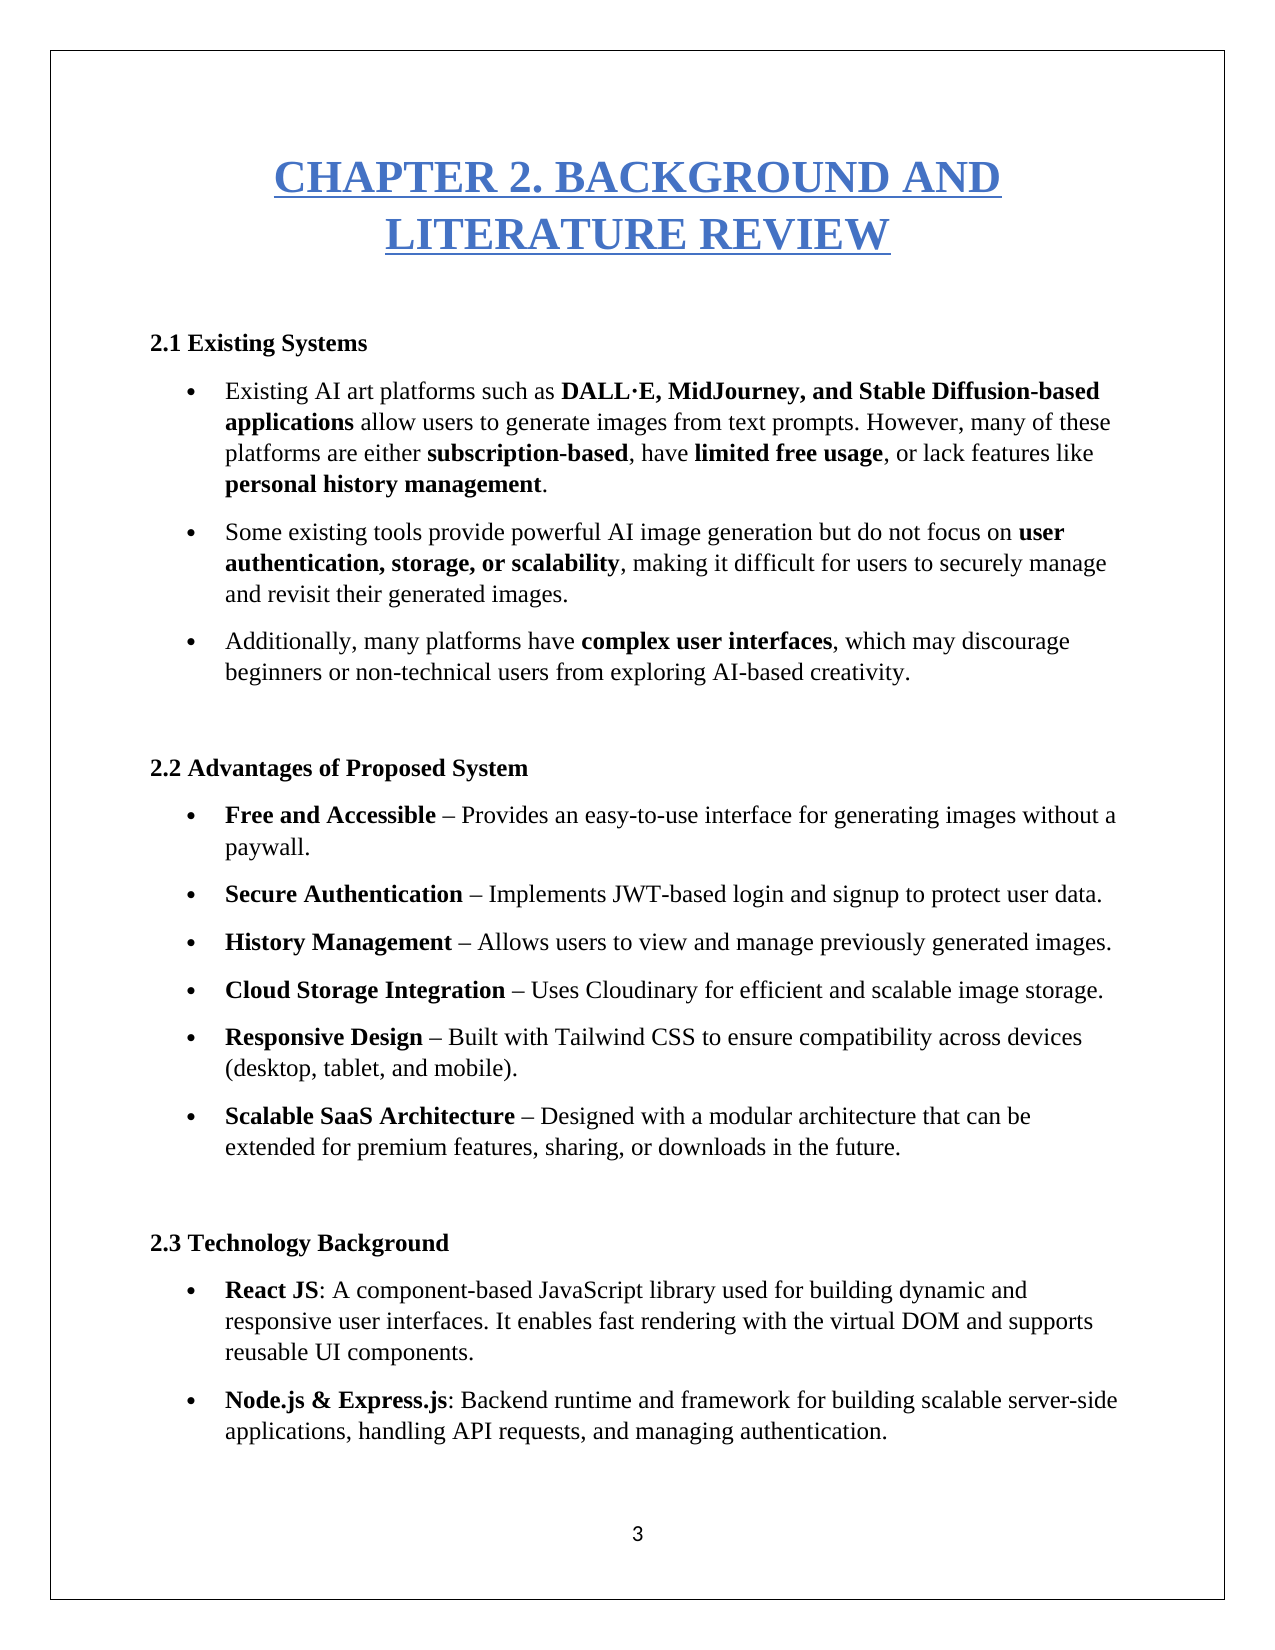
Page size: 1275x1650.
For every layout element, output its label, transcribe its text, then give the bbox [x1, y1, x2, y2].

list Some existing tools provide powerful AI image generation but do not focus on user authentication, storage, or scalability, making it difficult for users to securely manage and revisit their generated images. [187, 517, 1125, 607]
list Scalable SaaS Architecture – Designed with a modular architecture that can be extended for premium features, sharing, or downloads in the future. [187, 1101, 1125, 1161]
text CHAPTER 2. BACKGROUND AND LITERATURE REVIEW [150, 150, 1125, 259]
list Secure Authentication – Implements JWT-based login and signup to protect user data. [187, 879, 1125, 908]
list Free and Accessible – Provides an easy-to-use interface for generating images without a paywall. [187, 801, 1125, 860]
list Existing AI art platforms such as DALL·E, MidJourney, and Stable Diffusion-based applications allow users to generate images from text prompts. However, many of these platforms are either subscription-based, have limited free usage, or lack features like personal history management. [187, 376, 1125, 498]
list Additionally, many platforms have complex user interfaces, which may discourage beginners or non-technical users from exploring AI-based creativity. [187, 626, 1125, 686]
list Node.js & Express.js: Backend runtime and framework for building scalable server-side applications, handling API requests, and managing authentication. [187, 1385, 1125, 1445]
text 2.3 Technology Background [150, 1228, 1125, 1256]
list Responsive Design – Built with Tailwind CSS to ensure compatibility across devices (desktop, tablet, and mobile). [187, 1022, 1125, 1082]
list Cloud Storage Integration – Uses Cloudinary for efficient and scalable image storage. [187, 975, 1125, 1003]
list React JS: A component-based JavaScript library used for building dynamic and responsive user interfaces. It enables fast rendering with the virtual DOM and supports reusable UI components. [187, 1275, 1125, 1366]
text 2.2 Advantages of Proposed System [150, 753, 1125, 782]
list History Management – Allows users to view and manage previously generated images. [187, 927, 1125, 956]
text 2.1 Existing Systems [150, 328, 1125, 357]
